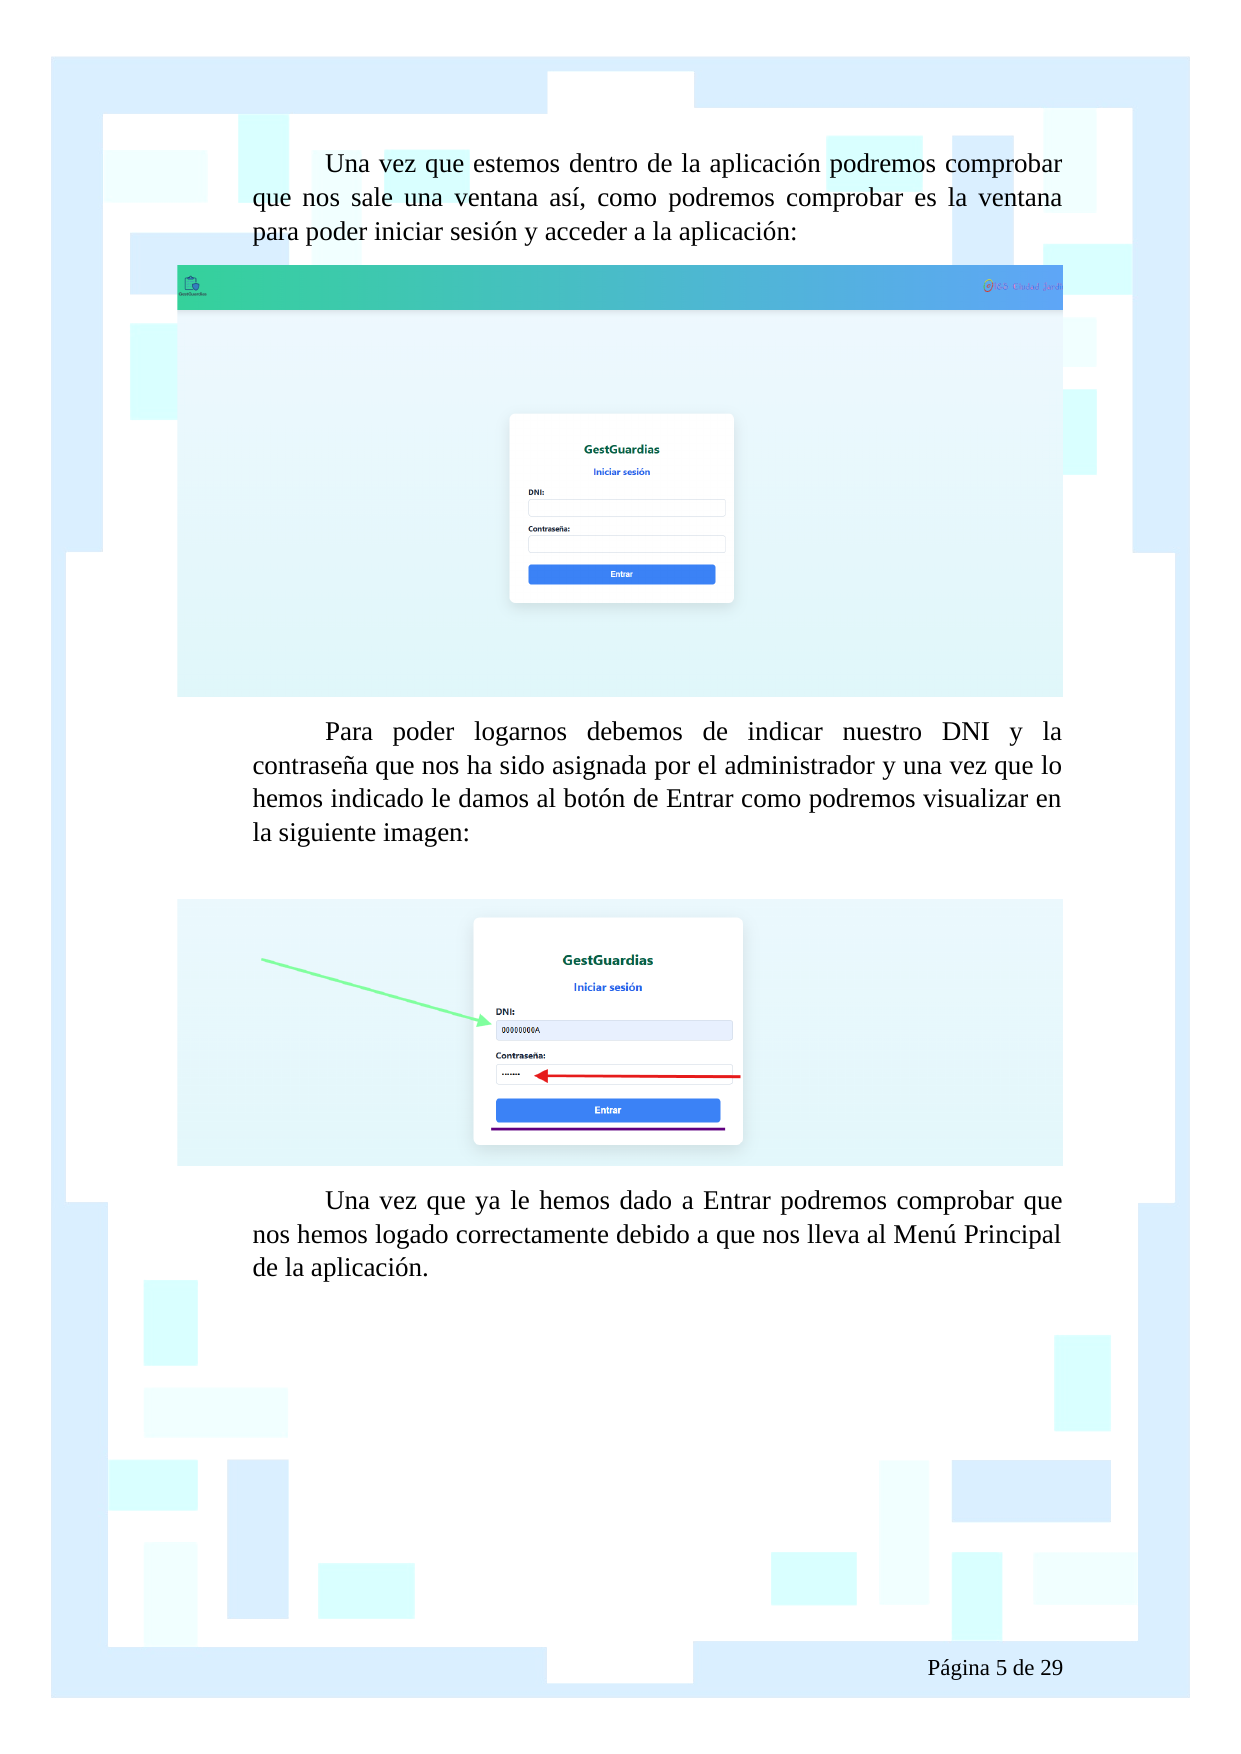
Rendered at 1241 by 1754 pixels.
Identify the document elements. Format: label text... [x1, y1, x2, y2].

picture [177, 899, 1063, 1166]
picture [177, 265, 1063, 697]
list Para poder logarnos debemos de indicar nuestro DNI y la contraseña que nos ha sido asignada por el administrador y una vez que lo hemos indicado le damos al botón de Entrar como podremos visualizar en la siguiente imagen: [252, 715, 1063, 847]
list Una vez que ya le hemos dado a Entrar podremos comprobar que nos hemos logado correctamente debido a que nos lleva al Menú Principal de la aplicación. [252, 1184, 1063, 1282]
list Una vez que estemos dentro de la aplicación podremos comprobar que nos sale una ventana así, como podremos comprobar es la ventana para poder iniciar sesión y acceder a la aplicación: [252, 148, 1063, 246]
